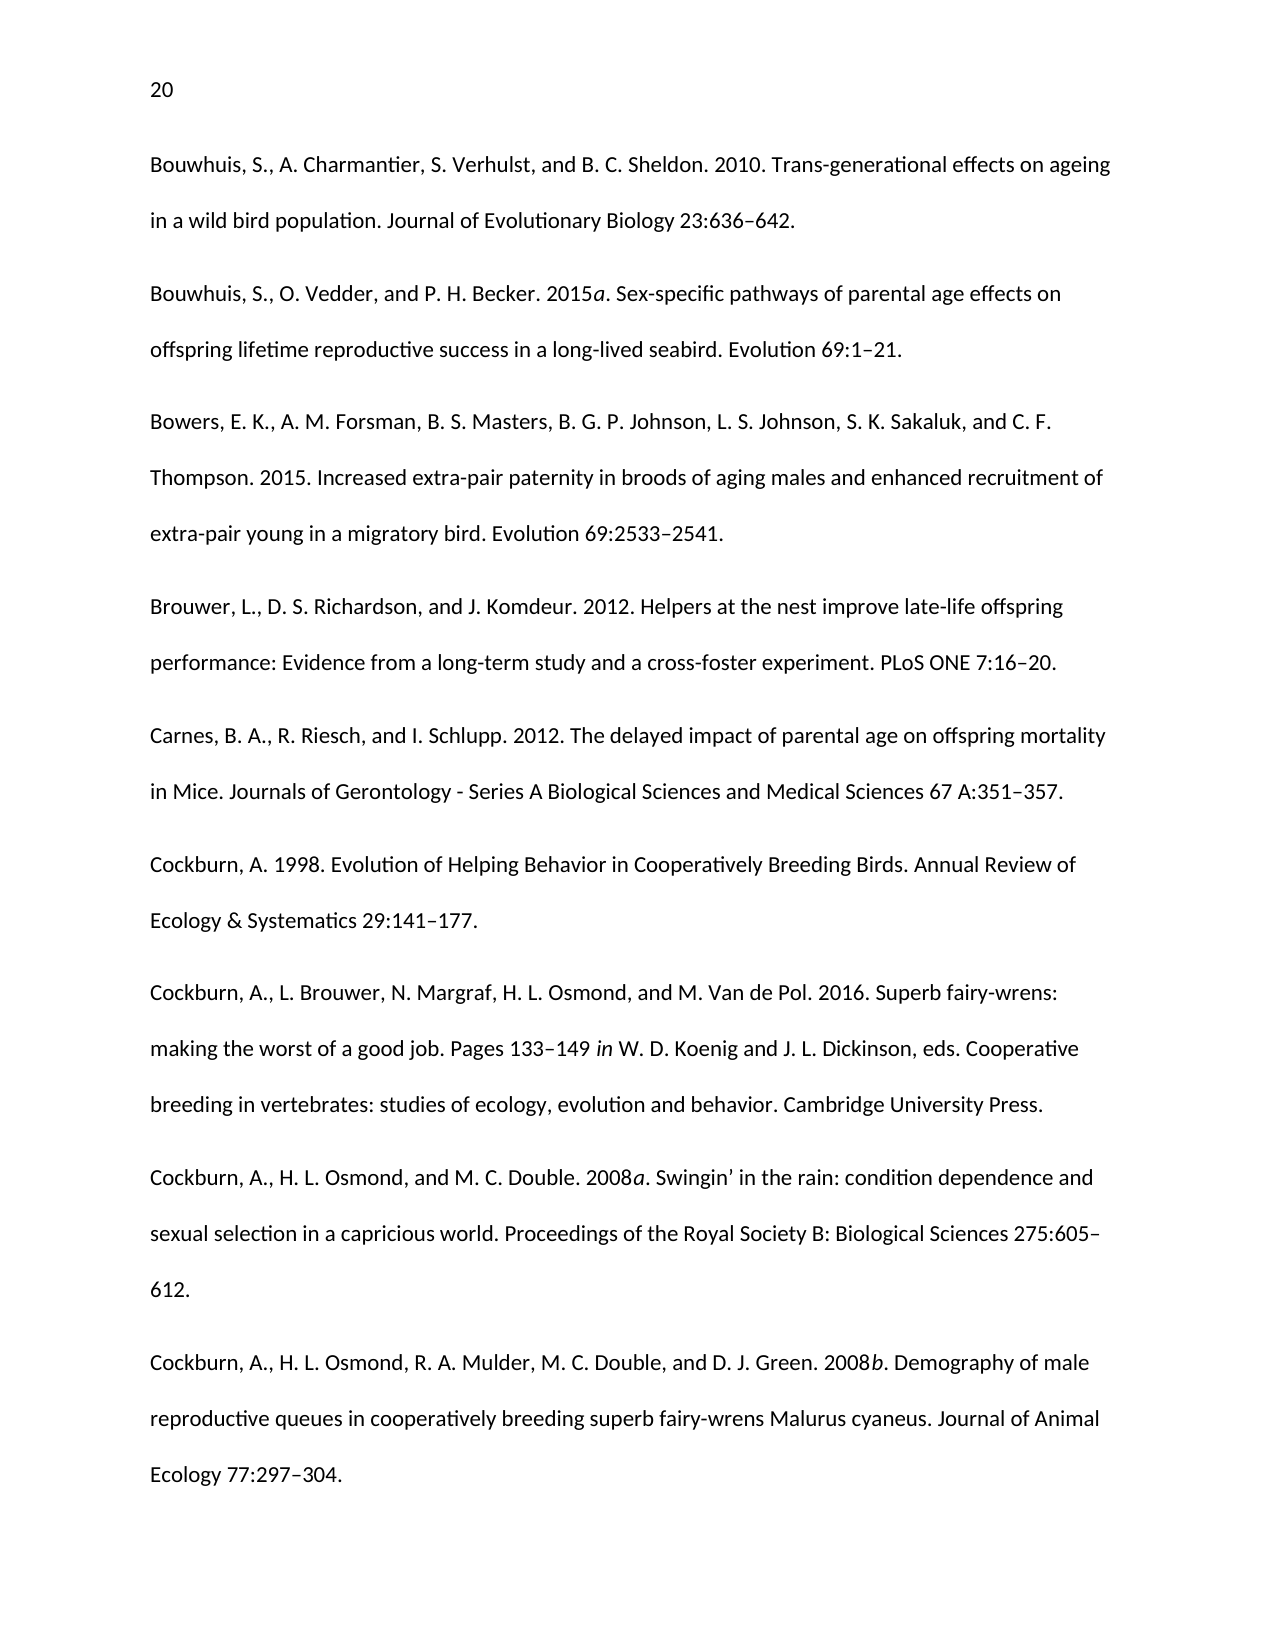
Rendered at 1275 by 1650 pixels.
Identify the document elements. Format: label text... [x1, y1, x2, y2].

text Bowers, E. K., A. M. Forsman, B. S. Masters, B. G. P. Johnson, L. S. Johnson, S. K. Sakaluk, and C. F. Thompson. 2015. Increased extra-pair paternity in broods of aging males and enhanced recruitment of extra-pair young in a migratory bird. Evolution 69:2533–2541. [150, 407, 1125, 548]
text Bouwhuis, S., A. Charmantier, S. Verhulst, and B. C. Sheldon. 2010. Trans-generational effects on ageing in a wild bird population. Journal of Evolutionary Biology 23:636–642. [150, 150, 1125, 234]
text Cockburn, A., H. L. Osmond, R. A. Mulder, M. C. Double, and D. J. Green. 2008b. Demography of male reproductive queues in cooperatively breeding superb fairy-wrens Malurus cyaneus. Journal of Animal Ecology 77:297–304. [150, 1348, 1125, 1488]
text Brouwer, L., D. S. Richardson, and J. Komdeur. 2012. Helpers at the nest improve late-life offspring performance: Evidence from a long-term study and a cross-foster experiment. PLoS ONE 7:16–20. [150, 592, 1125, 676]
text Cockburn, A., H. L. Osmond, and M. C. Double. 2008a. Swingin’ in the rain: condition dependence and sexual selection in a capricious world. Proceedings of the Royal Society B: Biological Sciences 275:605–612. [150, 1163, 1125, 1303]
text Carnes, B. A., R. Riesch, and I. Schlupp. 2012. The delayed impact of parental age on offspring mortality in Mice. Journals of Gerontology - Series A Biological Sciences and Medical Sciences 67 A:351–357. [150, 721, 1125, 805]
text Cockburn, A., L. Brouwer, N. Margraf, H. L. Osmond, and M. Van de Pol. 2016. Superb fairy-wrens: making the worst of a good job. Pages 133–149 in W. D. Koenig and J. L. Dickinson, eds. Cooperative breeding in vertebrates: studies of ecology, evolution and behavior. Cambridge University Press. [150, 978, 1125, 1119]
text Cockburn, A. 1998. Evolution of Helping Behavior in Cooperatively Breeding Birds. Annual Review of Ecology & Systematics 29:141–177. [150, 850, 1125, 934]
text Bouwhuis, S., O. Vedder, and P. H. Becker. 2015a. Sex-specific pathways of parental age effects on offspring lifetime reproductive success in a long-lived seabird. Evolution 69:1–21. [150, 279, 1125, 363]
